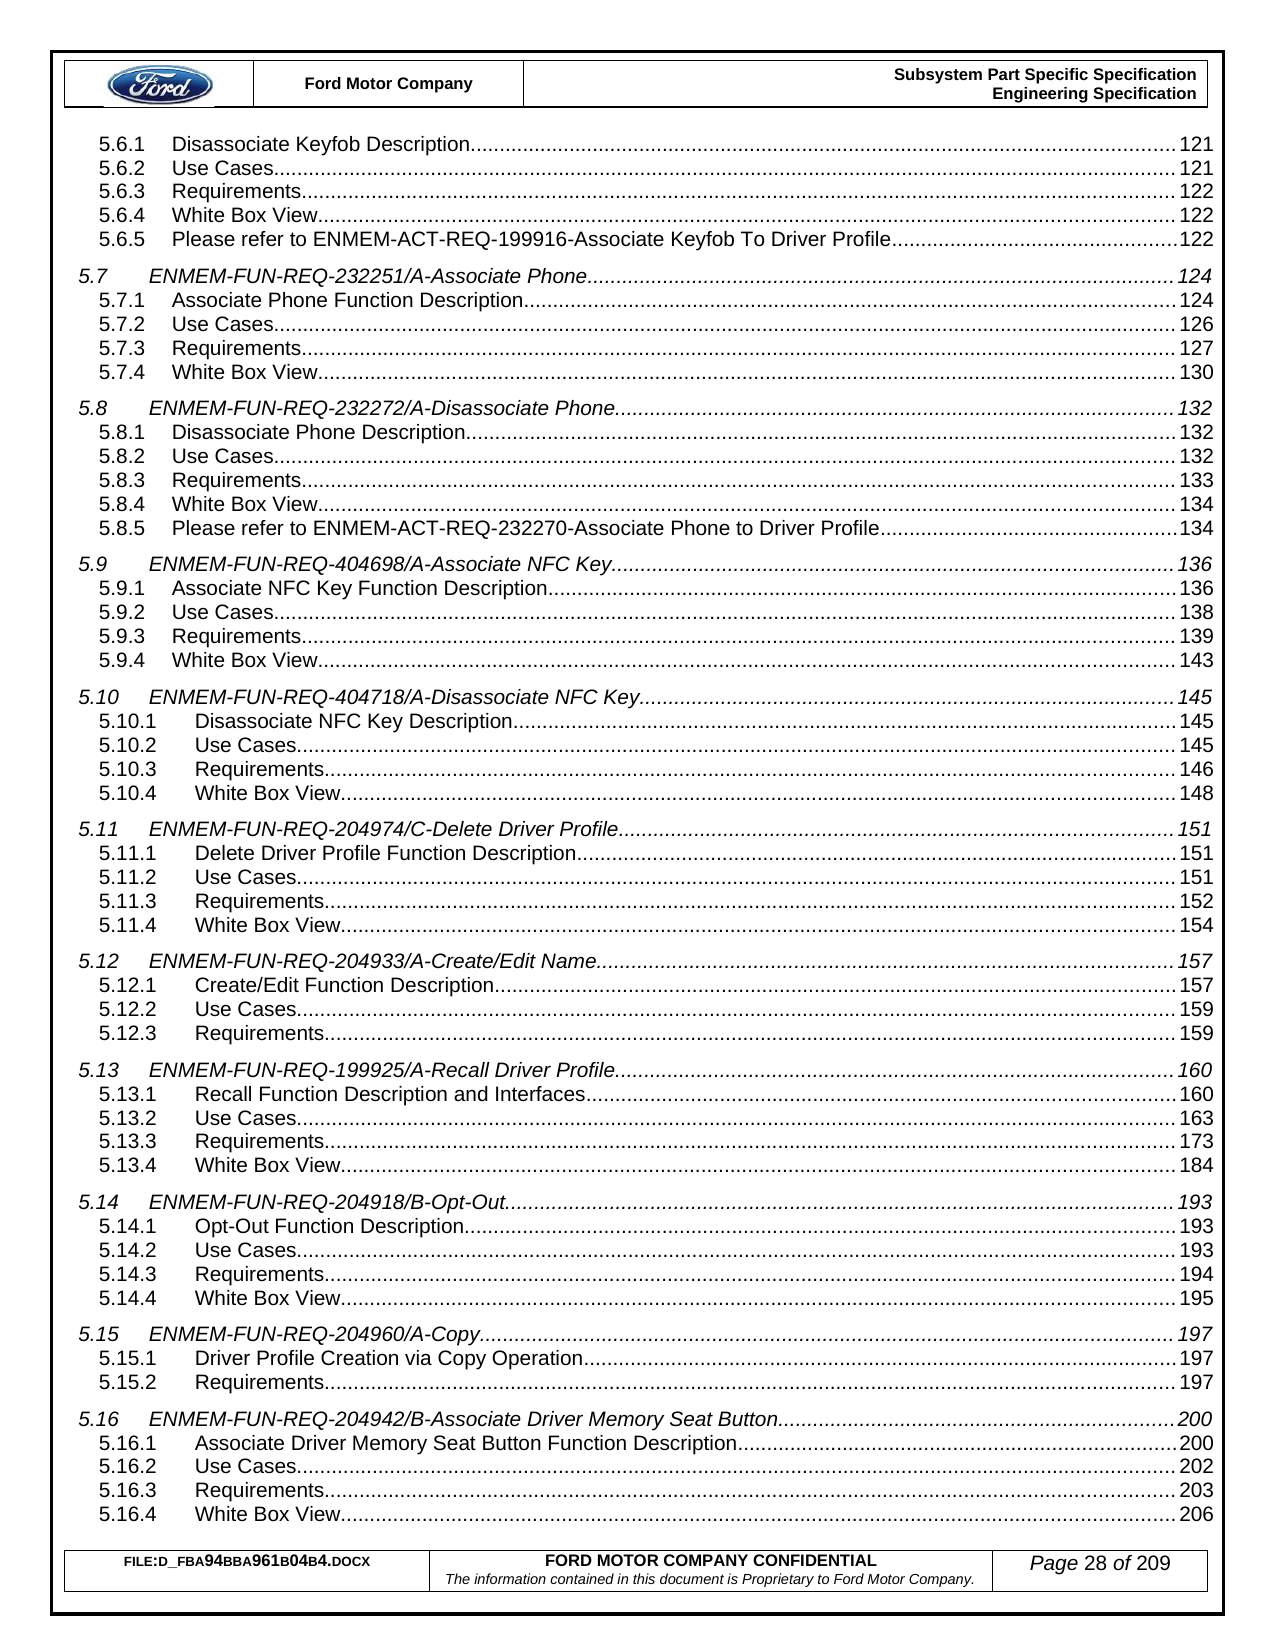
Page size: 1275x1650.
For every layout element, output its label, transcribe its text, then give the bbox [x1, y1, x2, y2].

text 5.14 ENMEM-FUN-REQ-204918/B-Opt-Out 193 [78, 1190, 1215, 1214]
text 5.15 ENMEM-FUN-REQ-204960/A-Copy 197 [78, 1322, 1215, 1346]
text 5.15.1 Driver Profile Creation via Copy Operation 197 [99, 1346, 1215, 1370]
text 5.11.2 Use Cases 151 [99, 865, 1215, 889]
text 5.10.4 White Box View 148 [99, 780, 1215, 804]
text 5.6.5 Please refer to ENMEM-ACT-REQ-199916-Associate Keyfob To Driver Profile 122 [99, 227, 1215, 251]
text 5.16.3 Requirements 203 [99, 1478, 1215, 1502]
text 5.12.1 Create/Edit Function Description 157 [99, 973, 1215, 997]
text 5.13.2 Use Cases 163 [99, 1105, 1215, 1129]
text 5.8.2 Use Cases 132 [99, 444, 1215, 468]
text 5.13.4 White Box View 184 [99, 1153, 1215, 1177]
text 5.8.3 Requirements 133 [99, 468, 1215, 492]
text 5.12.2 Use Cases 159 [99, 997, 1215, 1021]
text 5.13.3 Requirements 173 [99, 1129, 1215, 1153]
text 5.10.2 Use Cases 145 [99, 732, 1215, 756]
text 5.7.4 White Box View 130 [99, 359, 1215, 383]
text 5.10.1 Disassociate NFC Key Description 145 [99, 708, 1215, 732]
text 5.15.2 Requirements 197 [99, 1370, 1215, 1394]
text 5.9.1 Associate NFC Key Function Description 136 [99, 576, 1215, 600]
text 5.16.1 Associate Driver Memory Seat Button Function Description 200 [99, 1430, 1215, 1454]
text 5.7.3 Requirements 127 [99, 336, 1215, 359]
text 5.11 ENMEM-FUN-REQ-204974/C-Delete Driver Profile 151 [78, 817, 1215, 841]
text 5.7.1 Associate Phone Function Description 124 [99, 288, 1215, 312]
text 5.10 ENMEM-FUN-REQ-404718/A-Disassociate NFC Key 145 [78, 684, 1215, 708]
text 5.8.4 White Box View 134 [99, 492, 1215, 516]
text 5.6.4 White Box View 122 [99, 203, 1215, 227]
text 5.6.1 Disassociate Keyfob Description 121 [99, 131, 1215, 155]
text 5.9.3 Requirements 139 [99, 624, 1215, 648]
text 5.16.2 Use Cases 202 [99, 1454, 1215, 1478]
text 5.13.1 Recall Function Description and Interfaces 160 [99, 1081, 1215, 1105]
text 5.6.2 Use Cases 121 [99, 155, 1215, 179]
text 5.11.4 White Box View 154 [99, 913, 1215, 937]
text 5.12 ENMEM-FUN-REQ-204933/A-Create/Edit Name 157 [78, 949, 1215, 973]
text 5.14.3 Requirements 194 [99, 1262, 1215, 1286]
text 5.8.5 Please refer to ENMEM-ACT-REQ-232270-Associate Phone to Driver Profile 134 [99, 516, 1215, 540]
text 5.11.3 Requirements 152 [99, 889, 1215, 913]
text 5.12.3 Requirements 159 [99, 1021, 1215, 1045]
text 5.14.4 White Box View 195 [99, 1286, 1215, 1309]
text 5.13 ENMEM-FUN-REQ-199925/A-Recall Driver Profile 160 [78, 1057, 1215, 1081]
text 5.7 ENMEM-FUN-REQ-232251/A-Associate Phone 124 [78, 264, 1215, 288]
text 5.11.1 Delete Driver Profile Function Description 151 [99, 841, 1215, 865]
text 5.8.1 Disassociate Phone Description 132 [99, 420, 1215, 444]
text 5.6.3 Requirements 122 [99, 179, 1215, 203]
text 5.16 ENMEM-FUN-REQ-204942/B-Associate Driver Memory Seat Button 200 [78, 1406, 1215, 1430]
text 5.16.4 White Box View 206 [99, 1502, 1215, 1526]
picture [103, 61, 215, 107]
text 5.14.2 Use Cases 193 [99, 1238, 1215, 1262]
text 5.7.2 Use Cases 126 [99, 312, 1215, 336]
text 5.9.2 Use Cases 138 [99, 600, 1215, 624]
text 5.14.1 Opt-Out Function Description 193 [99, 1214, 1215, 1238]
text 5.8 ENMEM-FUN-REQ-232272/A-Disassociate Phone 132 [78, 396, 1215, 420]
text 5.10.3 Requirements 146 [99, 756, 1215, 780]
text 5.9 ENMEM-FUN-REQ-404698/A-Associate NFC Key 136 [78, 552, 1215, 576]
text 5.9.4 White Box View 143 [99, 648, 1215, 672]
